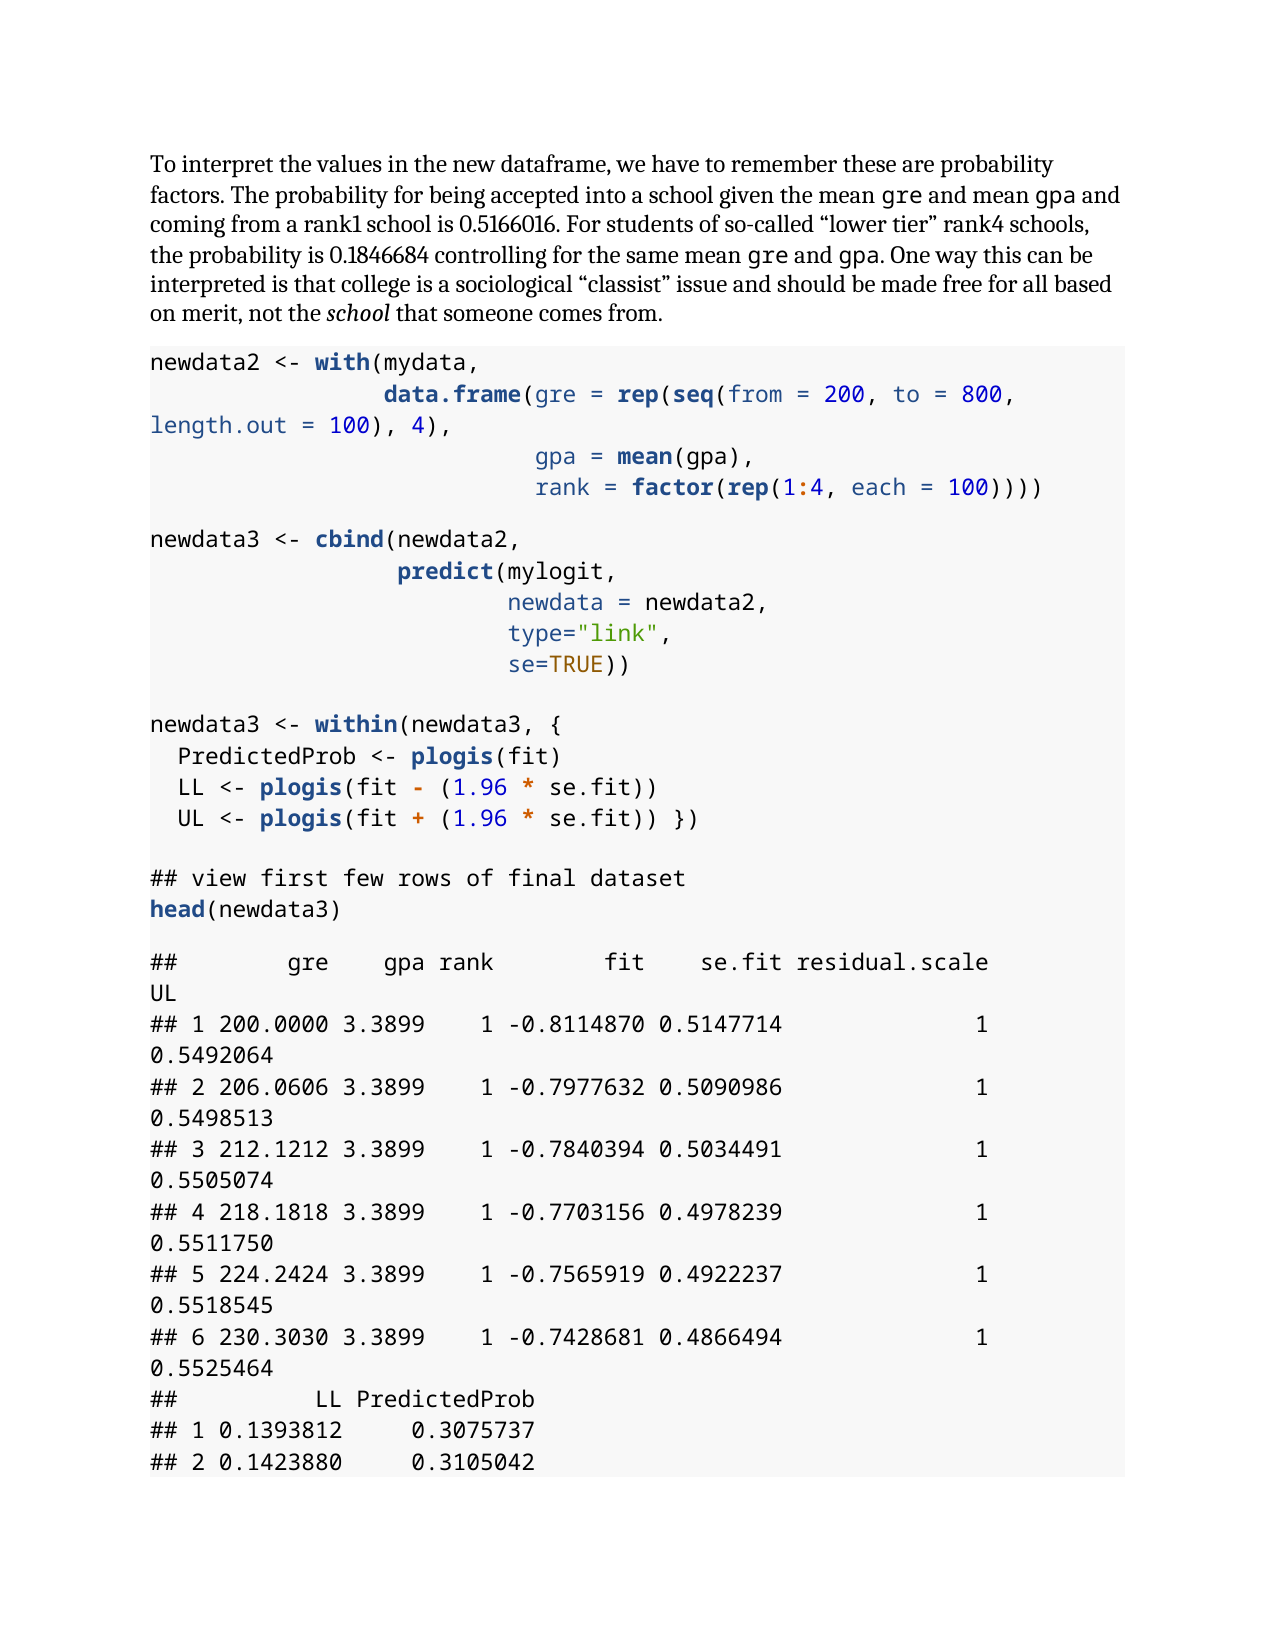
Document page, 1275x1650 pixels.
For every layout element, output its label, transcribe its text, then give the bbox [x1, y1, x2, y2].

text To interpret the values in the new dataframe, we have to remember these are probability factors. The probability for being accepted into a school given the mean gre and mean gpa and coming from a rank1 school is 0.5166016. For students of so-called “lower tier” rank4 schools, the probability is 0.1846684 controlling for the same mean gre and gpa. One way this can be interpreted is that college is a sociological “classist” issue and should be made free for all based on merit, not the school that someone comes from. [150, 150, 1125, 327]
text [150, 945, 1125, 1477]
text newdata2 <- with(mydata, data.frame(gre = rep(seq(from = 200, to = 800, length.out = 100), 4), gpa = mean(gpa), rank = factor(rep(1:4, each = 100)))) [150, 346, 1125, 502]
text newdata3 <- cbind(newdata2, predict(mylogit, newdata = newdata2, type="link", se=TRUE)) newdata3 <- within(newdata3, { PredictedProb <- plogis(fit) LL <- plogis(fit - (1.96 * se.fit)) UL <- plogis(fit + (1.96 * se.fit)) }) ## view first few rows of final dataset head(newdata3) [150, 523, 1125, 924]
